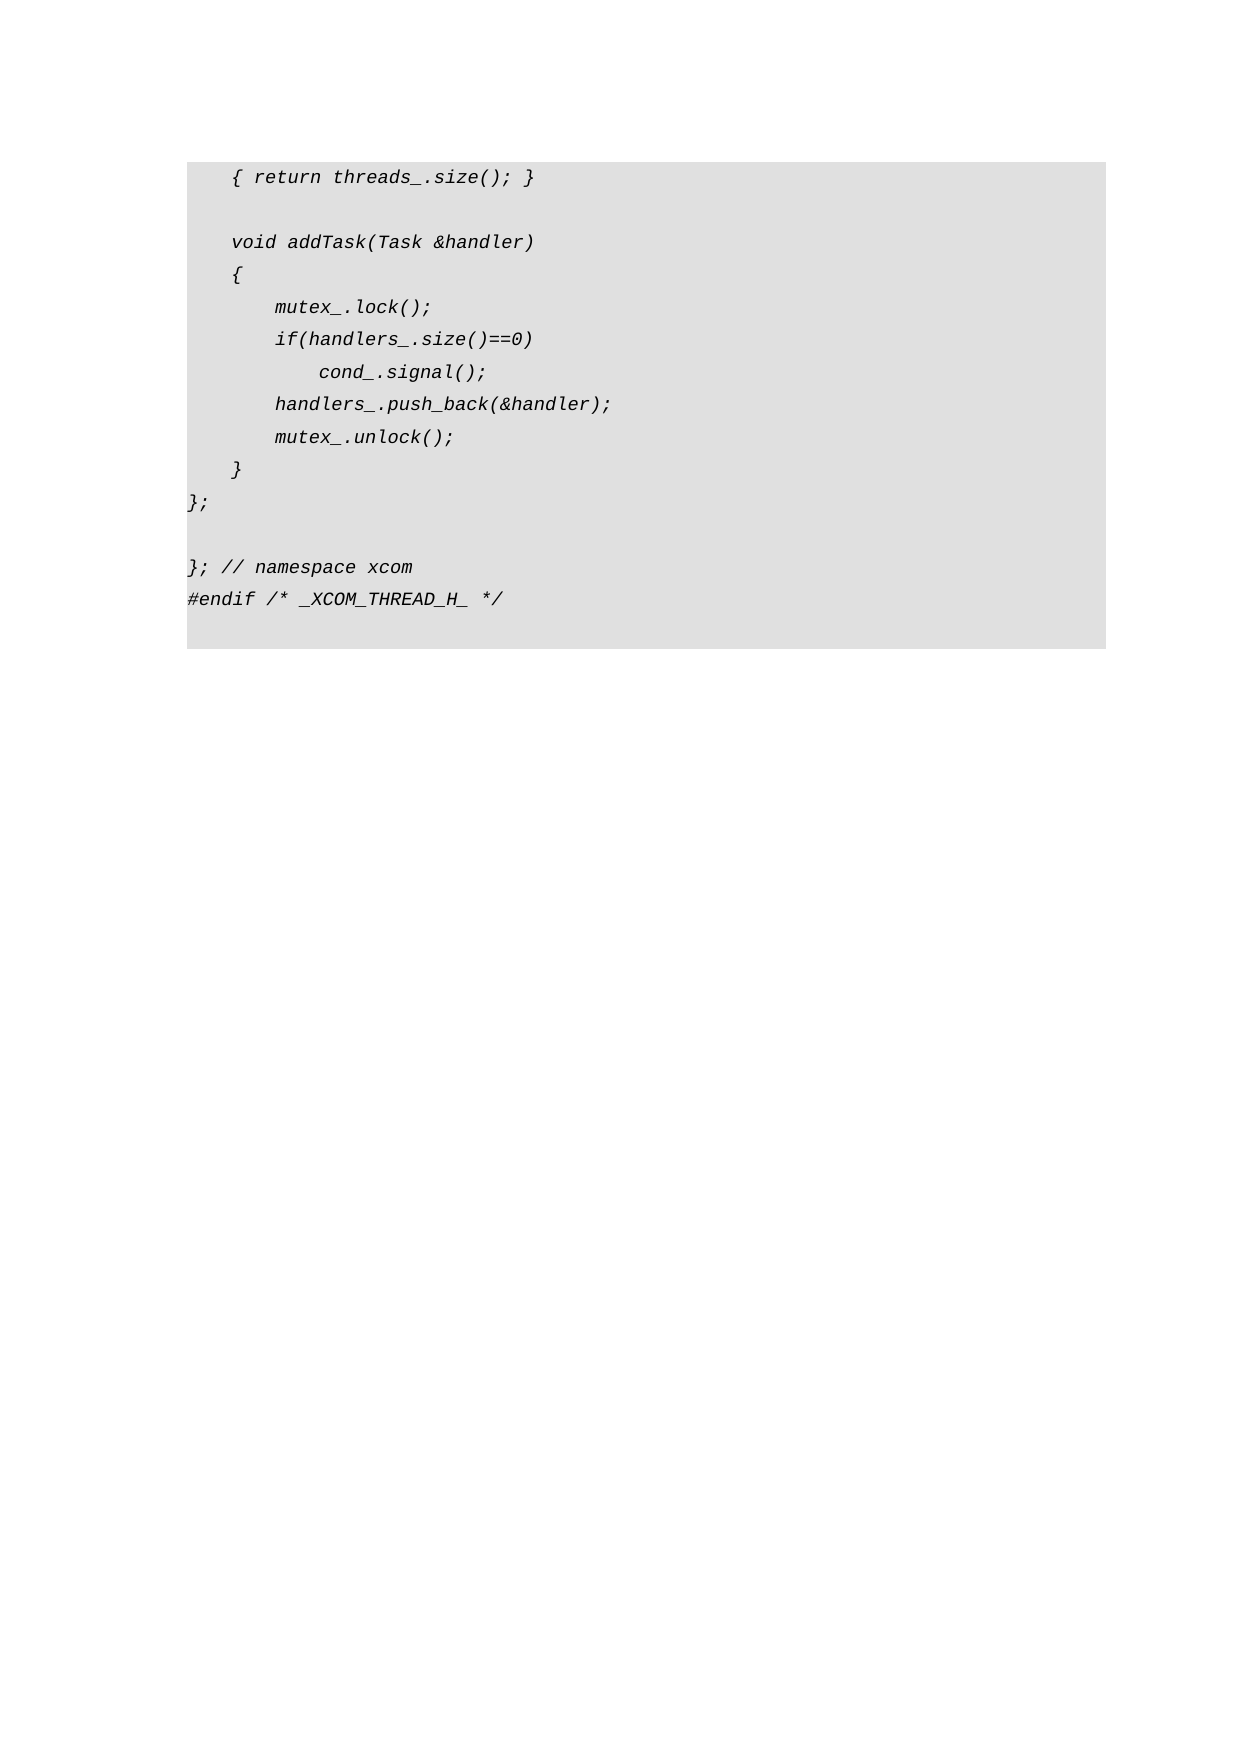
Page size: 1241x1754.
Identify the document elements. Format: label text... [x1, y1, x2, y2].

text void addTask(Task &handler) [187, 227, 1106, 259]
text }; [187, 487, 1106, 519]
text } [187, 454, 1106, 487]
text { [187, 259, 1106, 292]
text handlers_.push_back(&handler); [187, 389, 1106, 422]
text cond_.signal(); [187, 357, 1106, 389]
text }; // namespace xcom [187, 552, 1106, 584]
text #endif /* _XCOM_THREAD_H_ */ [187, 584, 1106, 617]
text mutex_.lock(); [187, 292, 1106, 324]
text { return threads_.size(); } [187, 162, 1106, 194]
text if(handlers_.size()==0) [187, 324, 1106, 357]
text mutex_.unlock(); [187, 422, 1106, 454]
